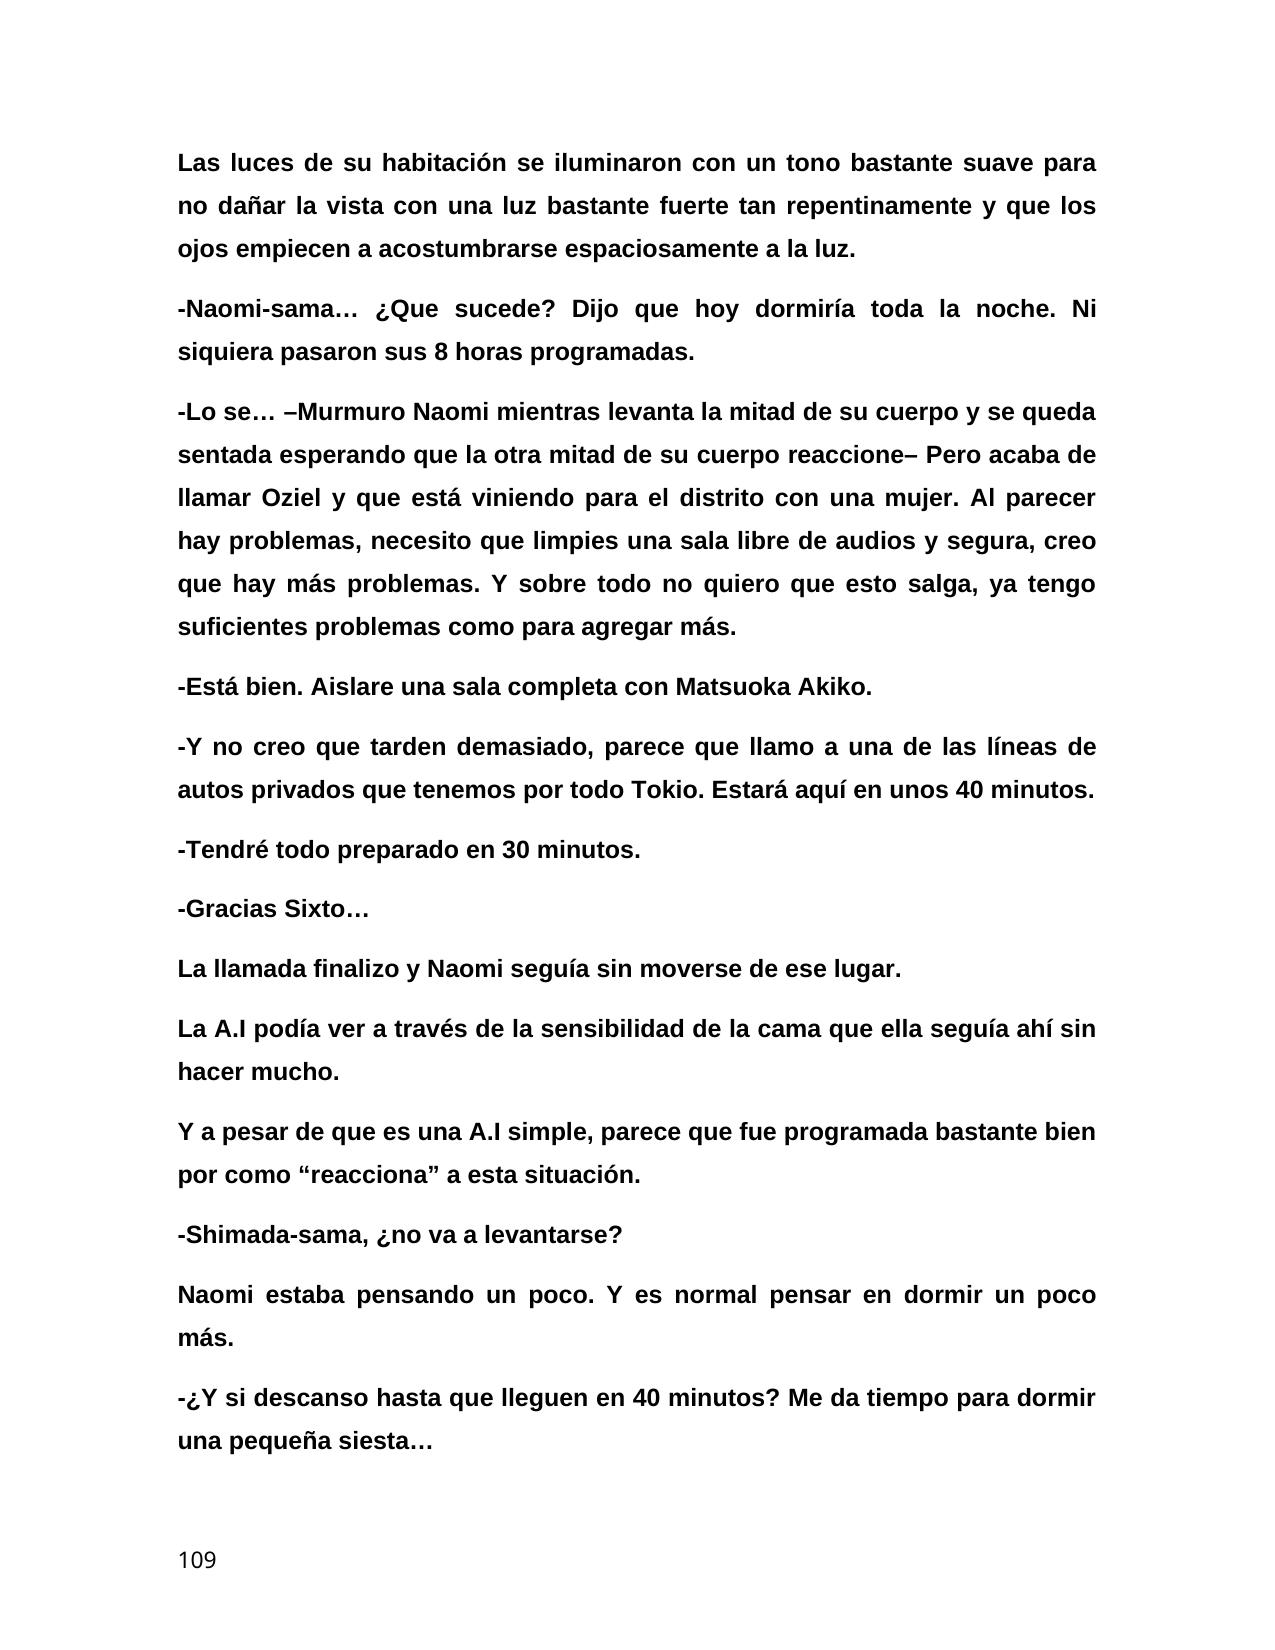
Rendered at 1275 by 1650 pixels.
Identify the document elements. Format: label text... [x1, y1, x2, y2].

text La A.I podía ver a través de la sensibilidad de la cama que ella seguía ahí sin hacer mucho. [177, 1014, 1098, 1086]
text -Y no creo que tarden demasiado, parece que llamo a una de las líneas de autos privados que tenemos por todo Tokio. Estará aquí en unos 40 minutos. [177, 732, 1098, 804]
text -Shimada-sama, ¿no va a levantarse? [177, 1220, 1098, 1249]
text -Está bien. Aislare una sala completa con Matsuoka Akiko. [177, 672, 1098, 701]
text -Tendré todo preparado en 30 minutos. [177, 835, 1098, 863]
text Y a pesar de que es una A.I simple, parece que fue programada bastante bien por como “reacciona” a esta situación. [177, 1117, 1098, 1189]
text La llamada finalizo y Naomi seguía sin moverse de ese lugar. [177, 954, 1098, 983]
text -Lo se… –Murmuro Naomi mientras levanta la mitad de su cuerpo y se queda sentada esperando que la otra mitad de su cuerpo reaccione– Pero acaba de llamar Oziel y que está viniendo para el distrito con una mujer. Al parecer hay problemas, necesito que limpies una sala libre de audios y segura, creo que hay más problemas. Y sobre todo no quiero que esto salga, ya tengo suficientes problemas como para agregar más. [177, 397, 1098, 641]
text Naomi estaba pensando un poco. Y es normal pensar en dormir un poco más. [177, 1280, 1098, 1352]
text -Naomi-sama… ¿Que sucede? Dijo que hoy dormiría toda la noche. Ni siquiera pasaron sus 8 horas programadas. [177, 294, 1098, 366]
text -Gracias Sixto… [177, 894, 1098, 923]
text Las luces de su habitación se iluminaron con un tono bastante suave para no dañar la vista con una luz bastante fuerte tan repentinamente y que los ojos empiecen a acostumbrarse espaciosamente a la luz. [177, 148, 1098, 263]
text -¿Y si descanso hasta que lleguen en 40 minutos? Me da tiempo para dormir una pequeña siesta… [177, 1383, 1098, 1454]
